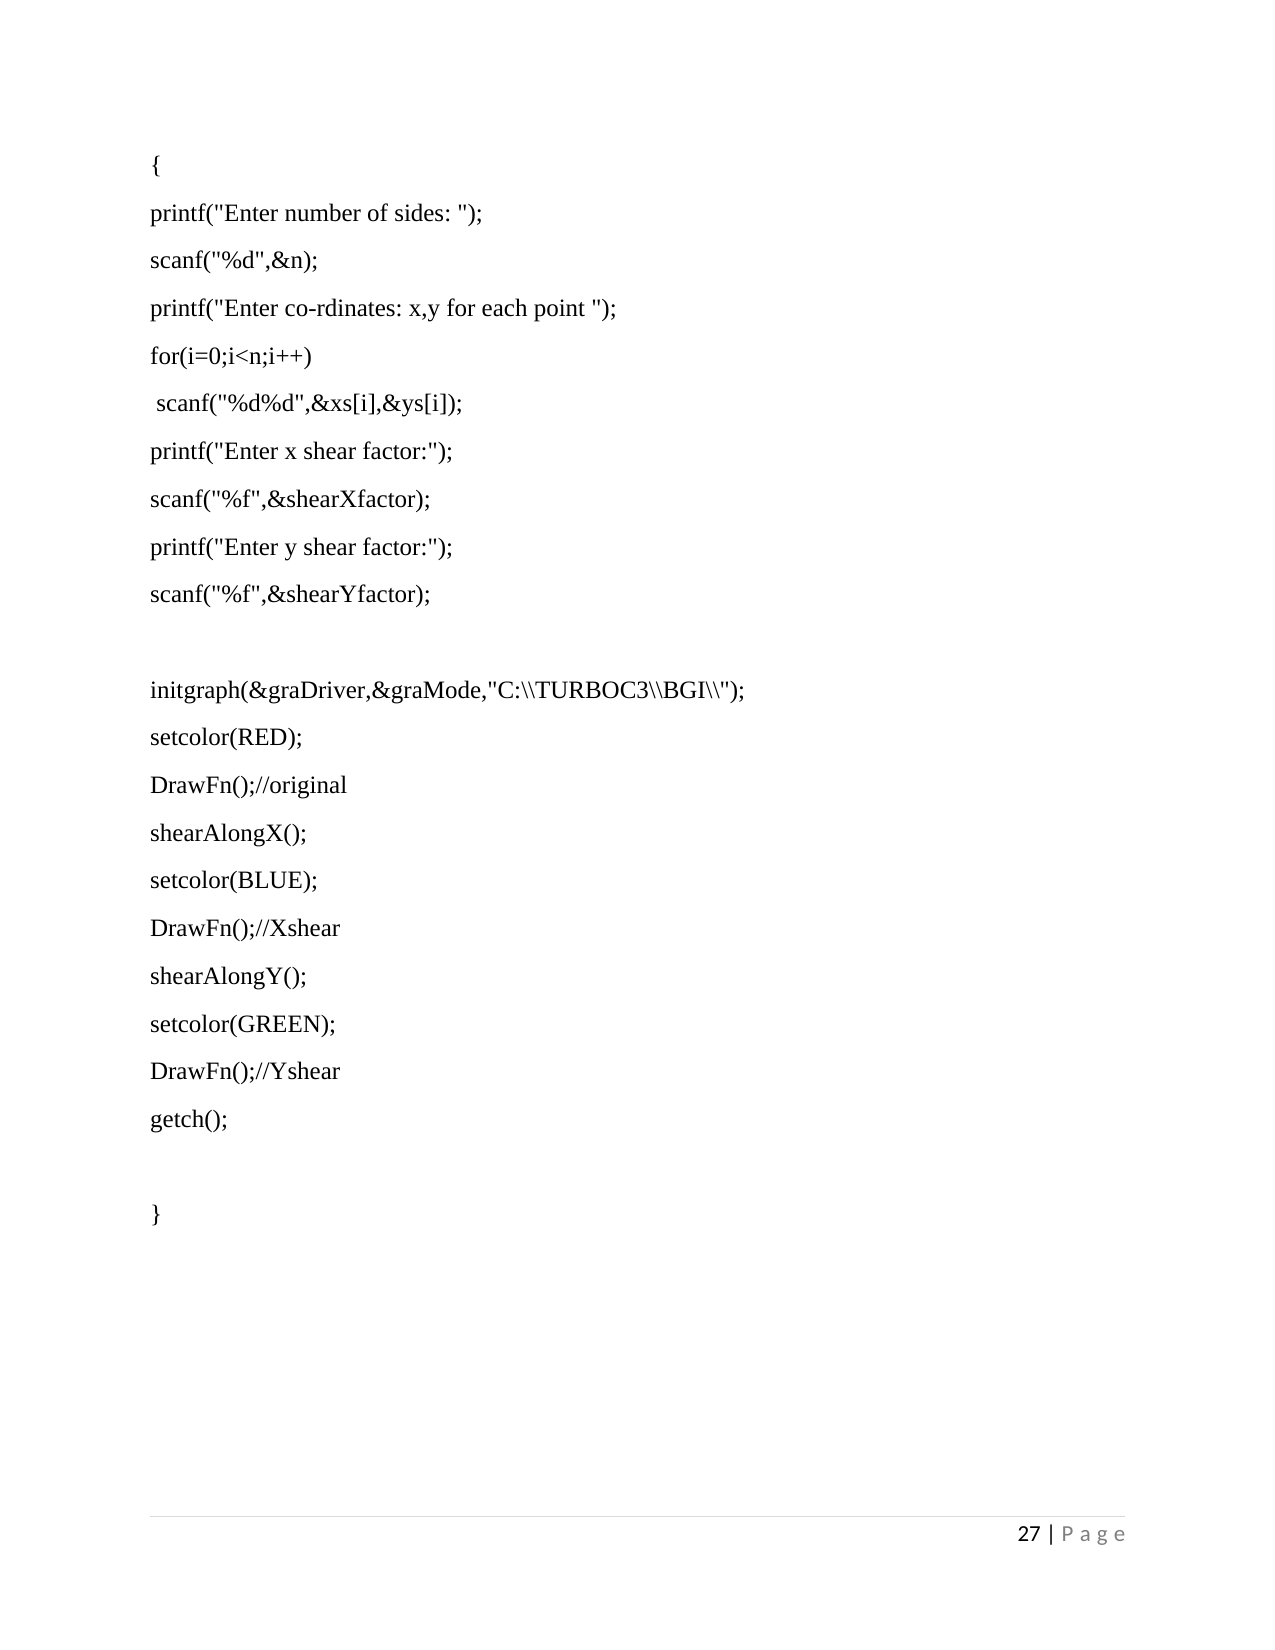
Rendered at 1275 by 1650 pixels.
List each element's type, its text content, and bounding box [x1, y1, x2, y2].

text setcolor(RED); [150, 722, 1125, 751]
text DrawFn();//Xshear [150, 913, 1125, 942]
text printf("Enter y shear factor:"); [150, 532, 1125, 560]
text printf("Enter x shear factor:"); [150, 436, 1125, 465]
text setcolor(GREEN); [150, 1009, 1125, 1037]
text scanf("%d",&n); [150, 245, 1125, 274]
text getch(); [150, 1104, 1125, 1133]
text shearAlongX(); [150, 818, 1125, 847]
text scanf("%d%d",&xs[i],&ys[i]); [150, 388, 1125, 417]
text initgraph(&graDriver,&graMode,"C:\\TURBOC3\\BGI\\"); [150, 675, 1125, 703]
text printf("Enter co-rdinates: x,y for each point "); [150, 293, 1125, 322]
text { [150, 150, 1125, 179]
text shearAlongY(); [150, 961, 1125, 990]
text scanf("%f",&shearXfactor); [150, 484, 1125, 513]
text } [150, 1199, 1125, 1228]
text setcolor(BLUE); [150, 866, 1125, 894]
text DrawFn();//Yshear [150, 1056, 1125, 1085]
text DrawFn();//original [150, 770, 1125, 799]
text printf("Enter number of sides: "); [150, 198, 1125, 226]
text for(i=0;i<n;i++) [150, 341, 1125, 369]
text scanf("%f",&shearYfactor); [150, 579, 1125, 608]
